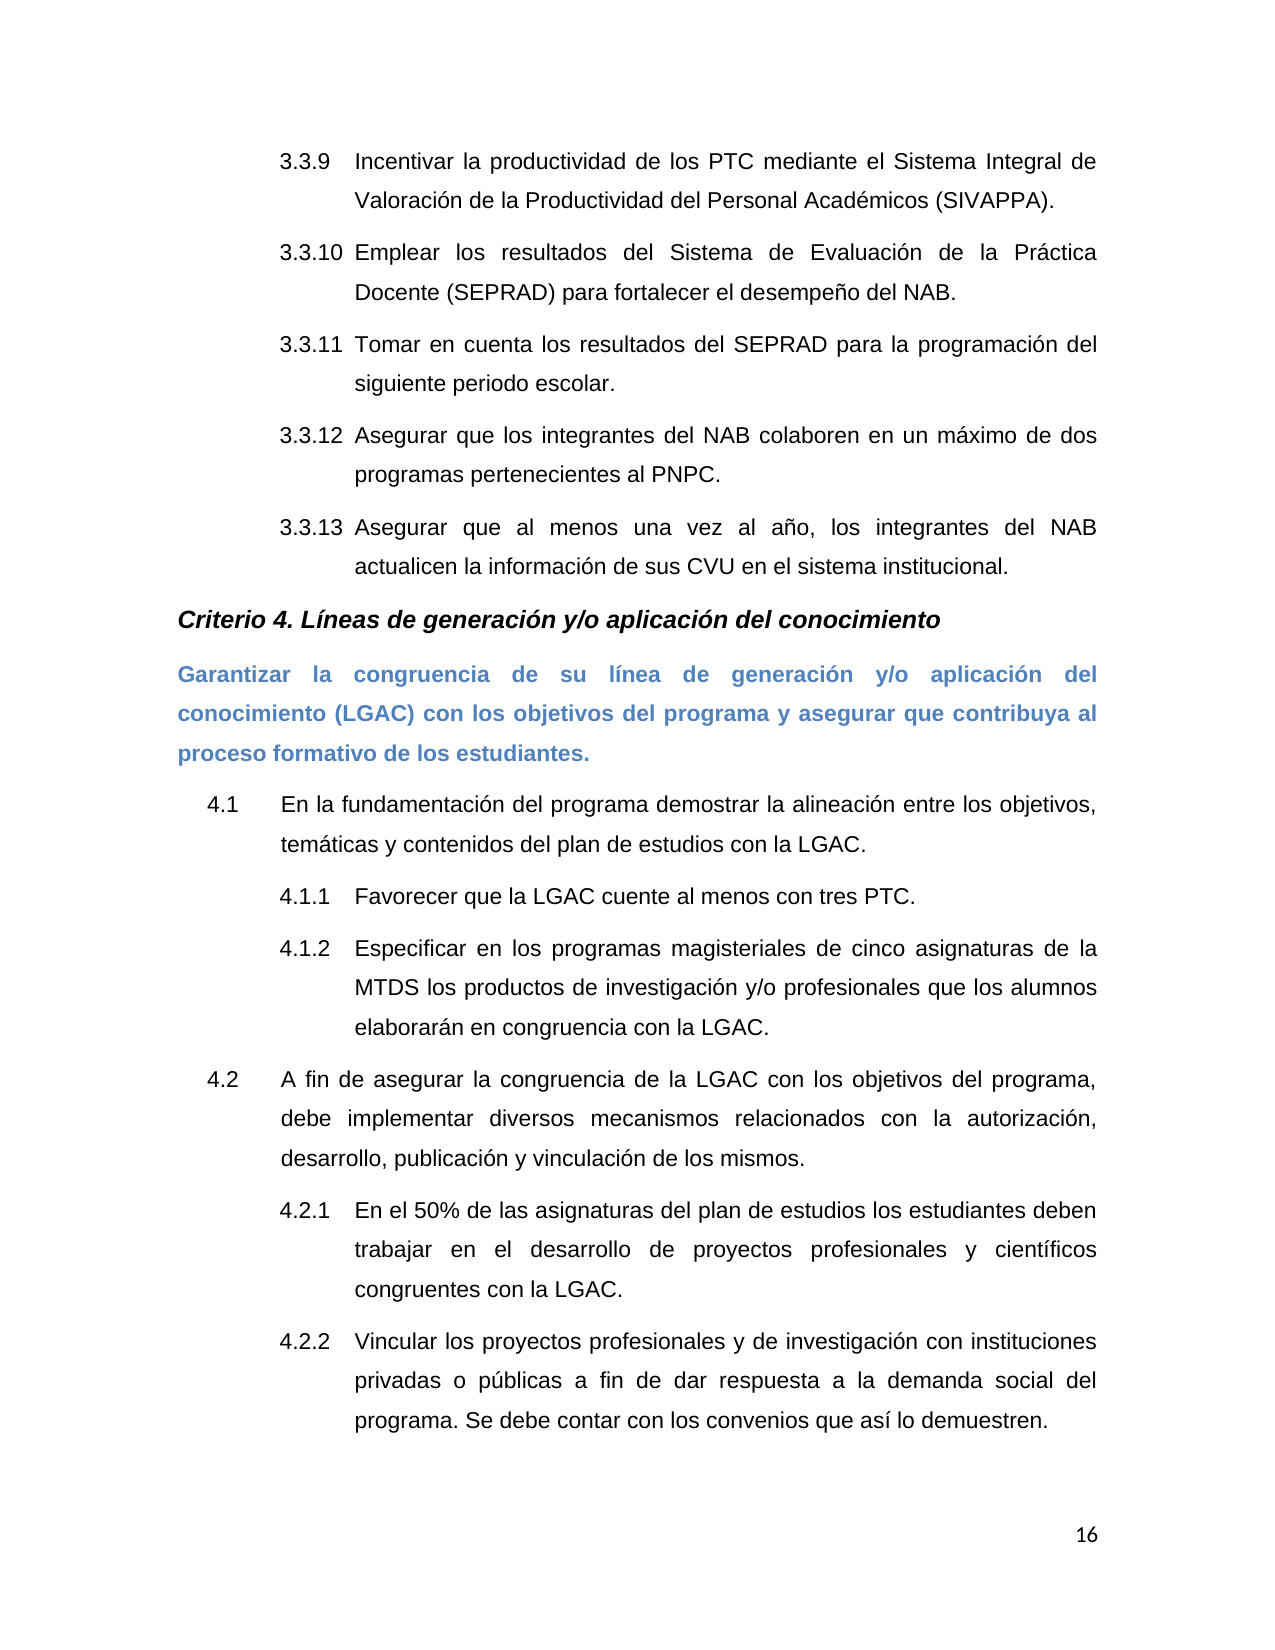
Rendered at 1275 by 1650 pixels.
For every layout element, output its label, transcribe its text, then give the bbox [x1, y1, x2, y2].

list Asegurar que al menos una vez al año, los integrantes del NAB actualicen la información de sus CVU en el sistema institucional. [279, 513, 1098, 579]
subtitle Garantizar la congruencia de su línea de generación y/o aplicación del conocimiento (LGAC) con los objetivos del programa y asegurar que contribuya al proceso formativo de los estudiantes. [177, 661, 1098, 766]
list Emplear los resultados del Sistema de Evaluación de la Práctica Docente (SEPRAD) para fortalecer el desempeño del NAB. [279, 239, 1098, 305]
list Asegurar que los integrantes del NAB colaboren en un máximo de dos programas pertenecientes al PNPC. [279, 422, 1098, 488]
list Favorecer que la LGAC cuente al menos con tres PTC. [279, 883, 1098, 909]
list Especificar en los programas magisteriales de cinco asignaturas de la MTDS los productos de investigación y/o profesionales que los alumnos elaborarán en congruencia con la LGAC. [279, 935, 1098, 1040]
list En el 50% de las asignaturas del plan de estudios los estudiantes deben trabajar en el desarrollo de proyectos profesionales y científicos congruentes con la LGAC. [279, 1197, 1098, 1302]
list Incentivar la productividad de los PTC mediante el Sistema Integral de Valoración de la Productividad del Personal Académicos (SIVAPPA). [279, 148, 1098, 213]
list Tomar en cuenta los resultados del SEPRAD para la programación del siguiente periodo escolar. [279, 331, 1098, 396]
list A fin de asegurar la congruencia de la LGAC con los objetivos del programa, debe implementar diversos mecanismos relacionados con la autorización, desarrollo, publicación y vinculación de los mismos. [207, 1066, 1098, 1171]
list En la fundamentación del programa demostrar la alineación entre los objetivos, temáticas y contenidos del plan de estudios con la LGAC. [207, 791, 1098, 857]
list Vincular los proyectos profesionales y de investigación con instituciones privadas o públicas a fin de dar respuesta a la demanda social del programa. Se debe contar con los convenios que así lo demuestren. [279, 1328, 1098, 1433]
text Criterio 4. Líneas de generación y/o aplicación del conocimiento [177, 605, 1098, 634]
